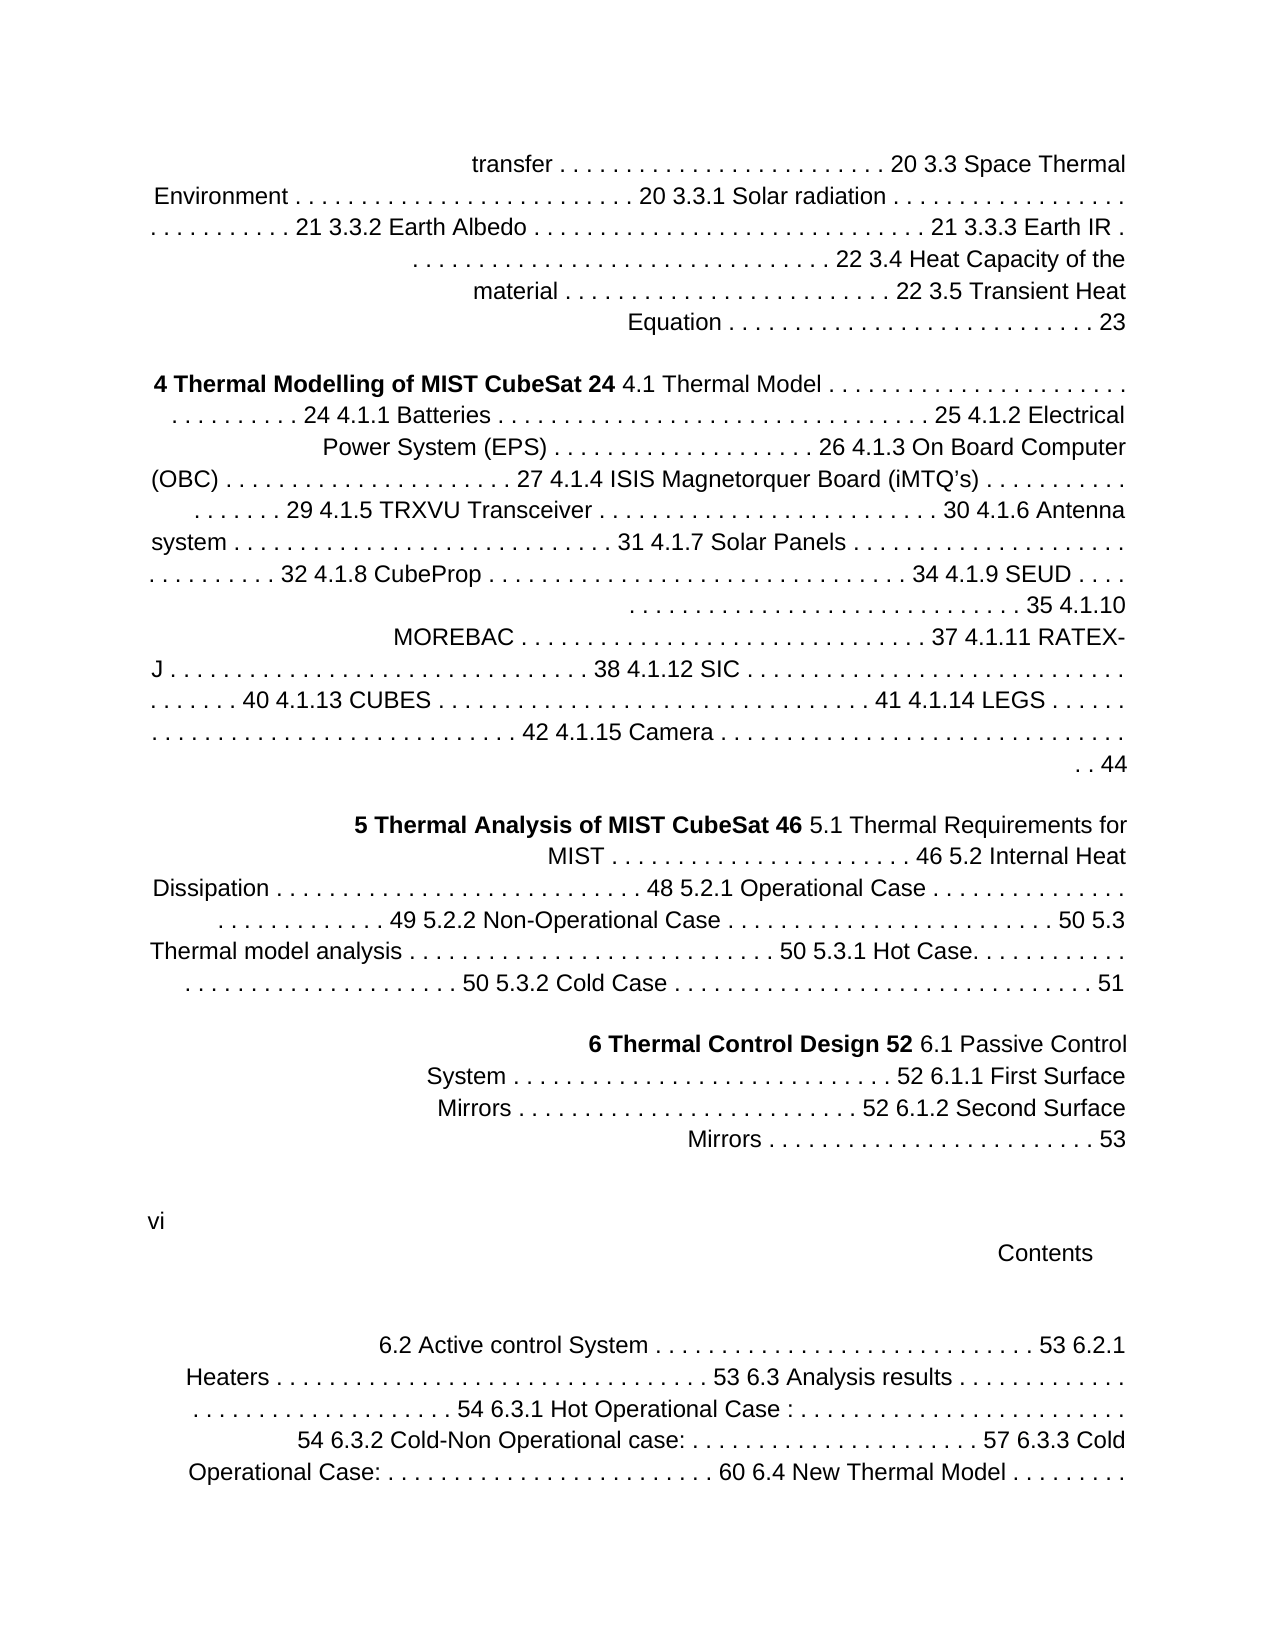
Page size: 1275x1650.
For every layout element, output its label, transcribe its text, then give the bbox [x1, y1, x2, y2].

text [184, 1331, 1127, 1486]
text Contents [997, 1239, 1127, 1266]
text 5 Thermal Analysis of MIST CubeSat 46 5.1 Thermal Requirements for MIST . . . . . . . . . . . . . . . . . . . . . . . 46 5.2 Internal Heat Dissipation . . . . . . . . . . . . . . . . . . . . . . . . . . . . 48 5.2.1 Operational Case . . . . . . . . . . . . . . . . . . . . . . . . . . . . 49 5.2.2 Non-Operational Case . . . . . . . . . . . . . . . . . . . . . . . . . 50 5.3 Thermal model analysis . . . . . . . . . . . . . . . . . . . . . . . . . . . . 50 5.3.1 Hot Case. . . . . . . . . . . . . . . . . . . . . . . . . . . . . . . . . 50 5.3.2 Cold Case . . . . . . . . . . . . . . . . . . . . . . . . . . . . . . . . 51 [147, 811, 1127, 997]
text 6 Thermal Control Design 52 6.1 Passive Control System . . . . . . . . . . . . . . . . . . . . . . . . . . . . . 52 6.1.1 First Surface Mirrors . . . . . . . . . . . . . . . . . . . . . . . . . . 52 6.1.2 Second Surface Mirrors . . . . . . . . . . . . . . . . . . . . . . . . . 53 [147, 1030, 1127, 1153]
text vi [147, 1207, 202, 1235]
text 4 Thermal Modelling of MIST CubeSat 24 4.1 Thermal Model . . . . . . . . . . . . . . . . . . . . . . . . . . . . . . . . . 24 4.1.1 Batteries . . . . . . . . . . . . . . . . . . . . . . . . . . . . . . . . . 25 4.1.2 Electrical Power System (EPS) . . . . . . . . . . . . . . . . . . . . 26 4.1.3 On Board Computer (OBC) . . . . . . . . . . . . . . . . . . . . . . 27 4.1.4 ISIS Magnetorquer Board (iMTQ’s) . . . . . . . . . . . . . . . . . . 29 4.1.5 TRXVU Transceiver . . . . . . . . . . . . . . . . . . . . . . . . . . 30 4.1.6 Antenna system . . . . . . . . . . . . . . . . . . . . . . . . . . . . . 31 4.1.7 Solar Panels . . . . . . . . . . . . . . . . . . . . . . . . . . . . . . . 32 4.1.8 CubeProp . . . . . . . . . . . . . . . . . . . . . . . . . . . . . . . . 34 4.1.9 SEUD . . . . . . . . . . . . . . . . . . . . . . . . . . . . . . . . . . 35 4.1.10 MOREBAC . . . . . . . . . . . . . . . . . . . . . . . . . . . . . . . 37 4.1.11 RATEX-J . . . . . . . . . . . . . . . . . . . . . . . . . . . . . . . . 38 4.1.12 SIC . . . . . . . . . . . . . . . . . . . . . . . . . . . . . . . . . . . . 40 4.1.13 CUBES . . . . . . . . . . . . . . . . . . . . . . . . . . . . . . . . . 41 4.1.14 LEGS . . . . . . . . . . . . . . . . . . . . . . . . . . . . . . . . . . 42 4.1.15 Camera . . . . . . . . . . . . . . . . . . . . . . . . . . . . . . . . . 44 [147, 369, 1127, 777]
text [147, 150, 1127, 336]
